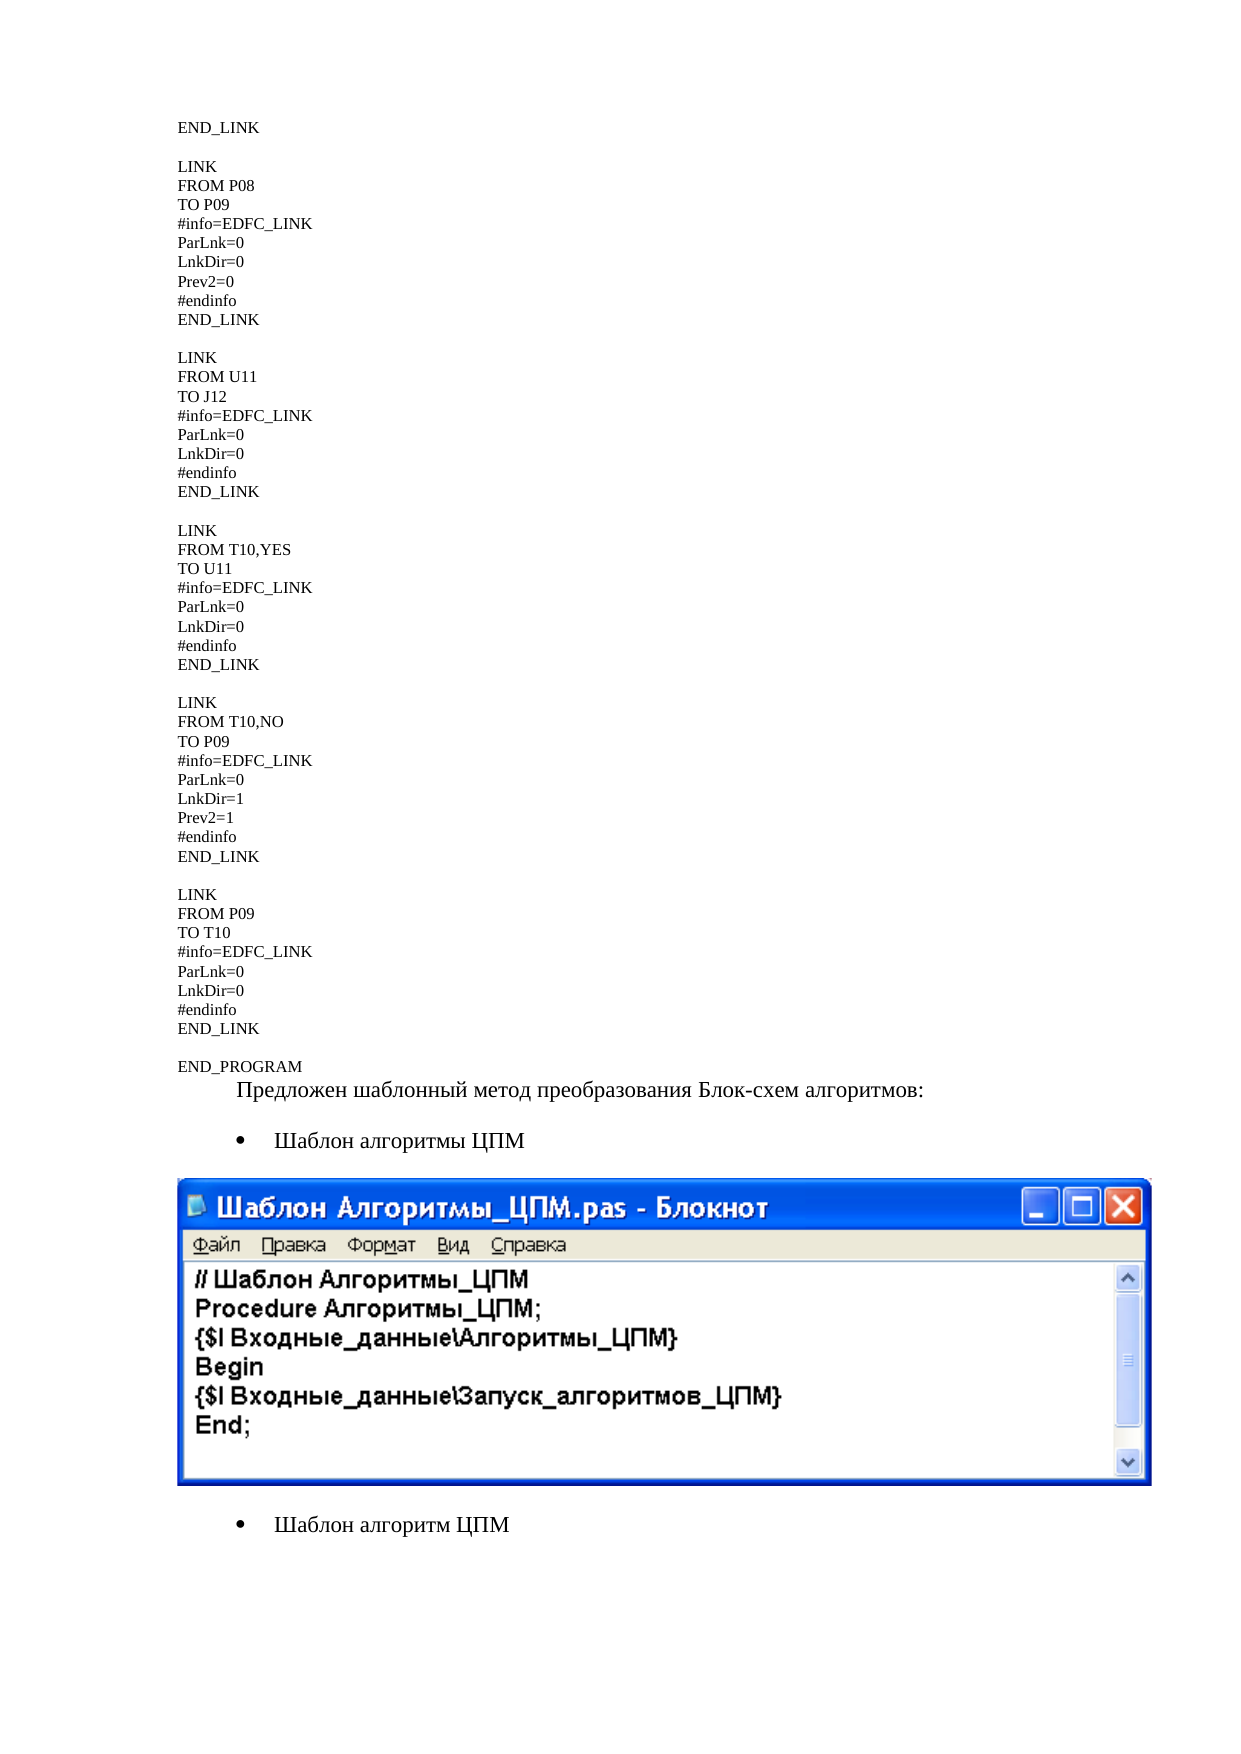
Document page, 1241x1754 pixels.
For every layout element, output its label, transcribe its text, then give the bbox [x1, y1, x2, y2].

list LINK [177, 693, 1152, 712]
list #endinfo [177, 463, 1152, 482]
list END_LINK [177, 310, 1152, 329]
list LINK [177, 885, 1152, 904]
list LINK [177, 156, 1152, 176]
list TO U11 [177, 559, 1152, 578]
list END_LINK [177, 482, 1152, 501]
list Prev2=0 [177, 271, 1152, 291]
list FROM P08 [177, 176, 1152, 195]
list FROM P09 [177, 904, 1152, 923]
list ParLnk=0 [177, 425, 1152, 444]
list Prev2=1 [177, 808, 1152, 827]
list LINK [177, 348, 1152, 367]
list FROM U11 [177, 367, 1152, 386]
list TO J12 [177, 386, 1152, 406]
list ParLnk=0 [177, 770, 1152, 789]
list LINK [177, 521, 1152, 540]
list LnkDir=0 [177, 981, 1152, 1000]
list TO T10 [177, 923, 1152, 942]
list ParLnk=0 [177, 597, 1152, 616]
list #info=EDFC_LINK [177, 406, 1152, 425]
list LnkDir=0 [177, 616, 1152, 636]
list END_LINK [177, 846, 1152, 866]
list Шаблон алгоритм ЦПМ [236, 1511, 1152, 1537]
list #endinfo [177, 827, 1152, 846]
list END_LINK [177, 1019, 1152, 1038]
list TO P09 [177, 195, 1152, 214]
list #endinfo [177, 1000, 1152, 1019]
list #info=EDFC_LINK [177, 214, 1152, 233]
list FROM T10,NO [177, 712, 1152, 731]
list ParLnk=0 [177, 233, 1152, 252]
list #endinfo [177, 636, 1152, 655]
list LnkDir=1 [177, 789, 1152, 808]
list #info=EDFC_LINK [177, 751, 1152, 770]
text Предложен шаблонный метод преобразования Блок-схем алгоритмов: [177, 1076, 1152, 1103]
list #info=EDFC_LINK [177, 942, 1152, 961]
list #endinfo [177, 291, 1152, 310]
list END_LINK [177, 655, 1152, 674]
list LnkDir=0 [177, 252, 1152, 271]
picture [177, 1178, 1152, 1486]
list END_LINK [177, 118, 1152, 137]
list #info=EDFC_LINK [177, 578, 1152, 597]
list ParLnk=0 [177, 961, 1152, 981]
list FROM T10,YES [177, 540, 1152, 559]
list TO P09 [177, 731, 1152, 751]
list Шаблон алгоритмы ЦПМ [236, 1127, 1152, 1154]
list LnkDir=0 [177, 444, 1152, 463]
list END_PROGRAM [177, 1057, 1152, 1076]
